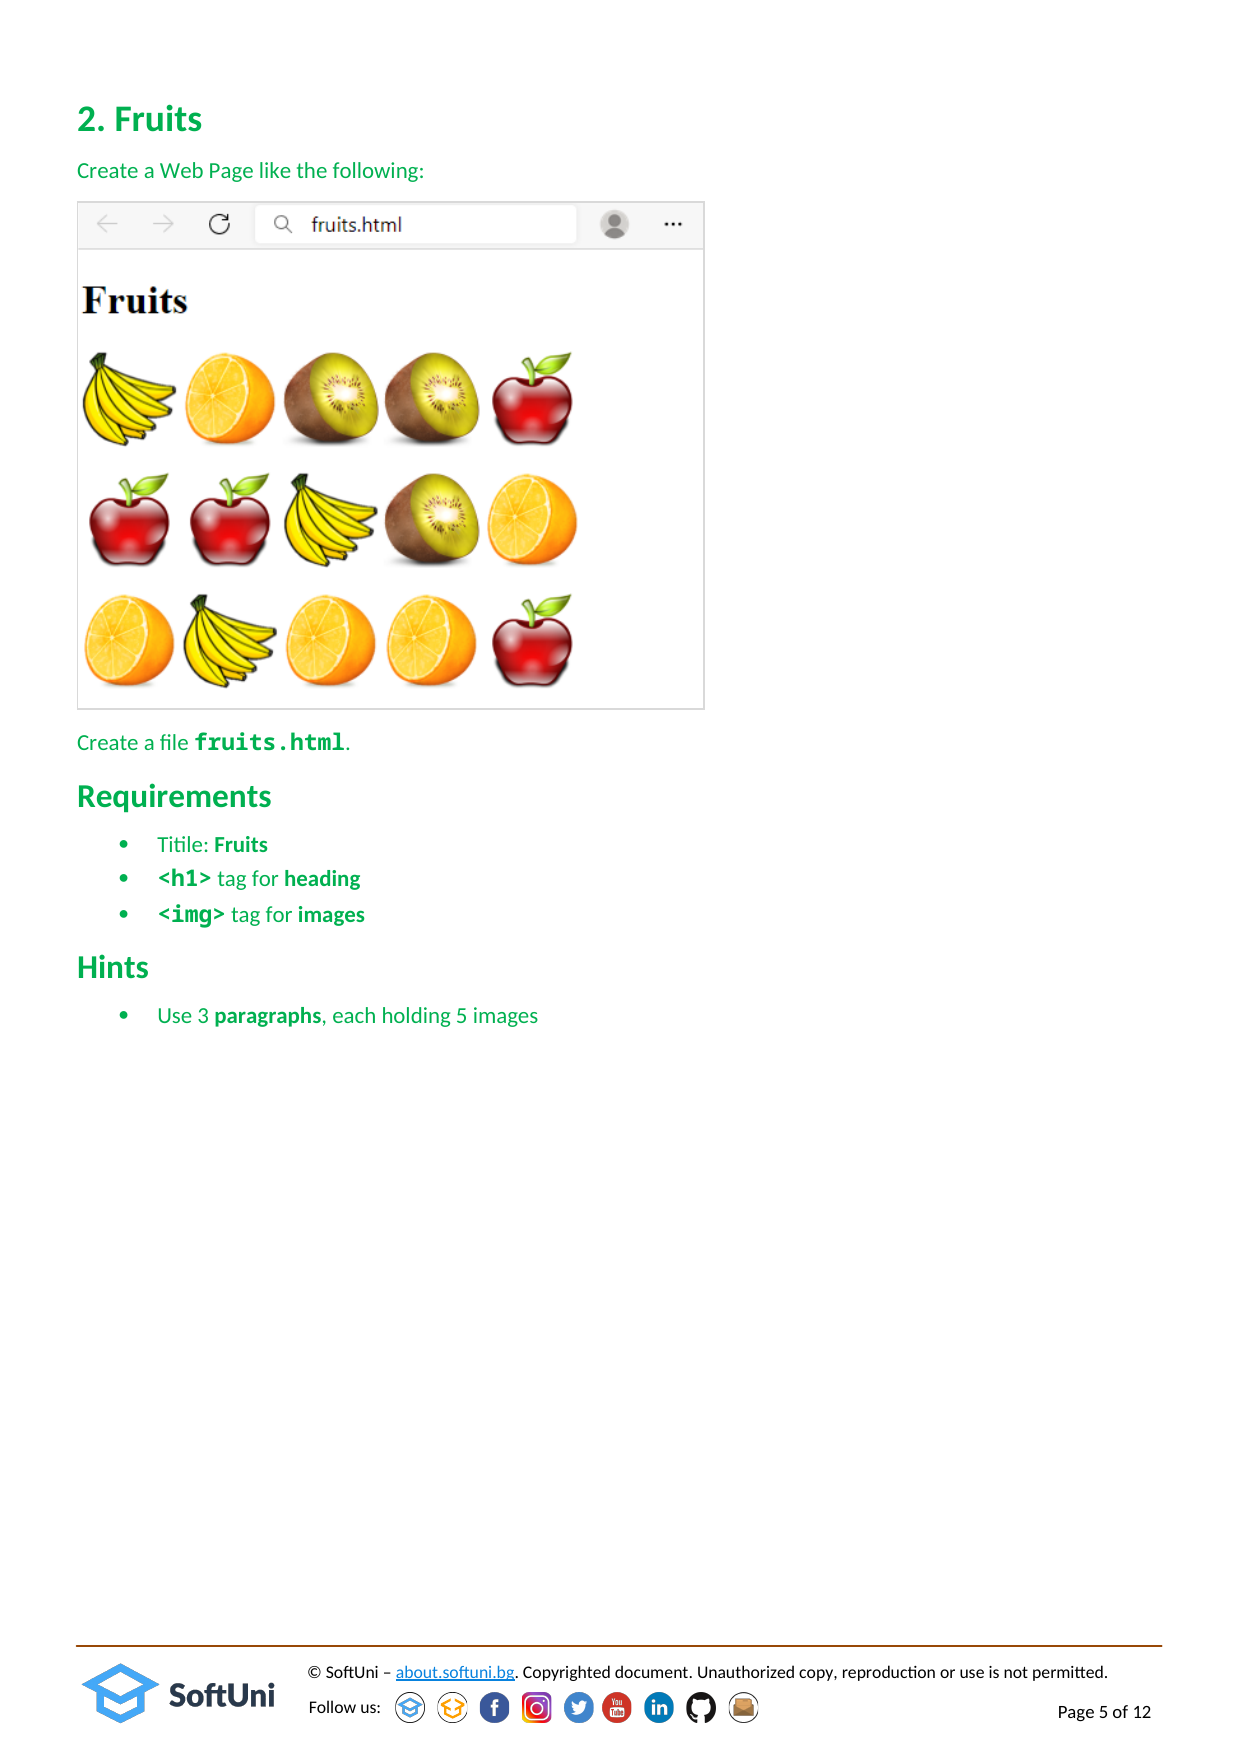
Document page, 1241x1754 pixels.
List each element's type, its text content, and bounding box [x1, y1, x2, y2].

picture [564, 1692, 594, 1723]
picture [665, 1692, 674, 1701]
picture [644, 1692, 653, 1701]
list Titile: Fruits [119, 830, 1163, 858]
list Use 3 paragraphs, each holding 5 images [119, 1001, 1163, 1029]
subtitle Hints [77, 946, 1163, 987]
picture [644, 1714, 653, 1723]
picture [75, 1658, 281, 1729]
picture [686, 1692, 716, 1723]
picture [658, 1705, 667, 1714]
picture [437, 1692, 468, 1723]
picture [395, 1692, 425, 1723]
picture [522, 1692, 552, 1723]
text Create a file fruits.html. [77, 726, 1163, 757]
picture [78, 203, 703, 708]
list <h1> tag for heading [119, 862, 1163, 893]
subtitle Fruits [77, 95, 1163, 141]
picture [665, 1714, 674, 1723]
picture [479, 1692, 510, 1723]
text Create a Web Page like the following: [77, 156, 1163, 184]
list <img> tag for images [119, 898, 1163, 929]
subtitle Requirements [77, 774, 1163, 815]
picture [728, 1692, 759, 1723]
picture [602, 1692, 632, 1723]
